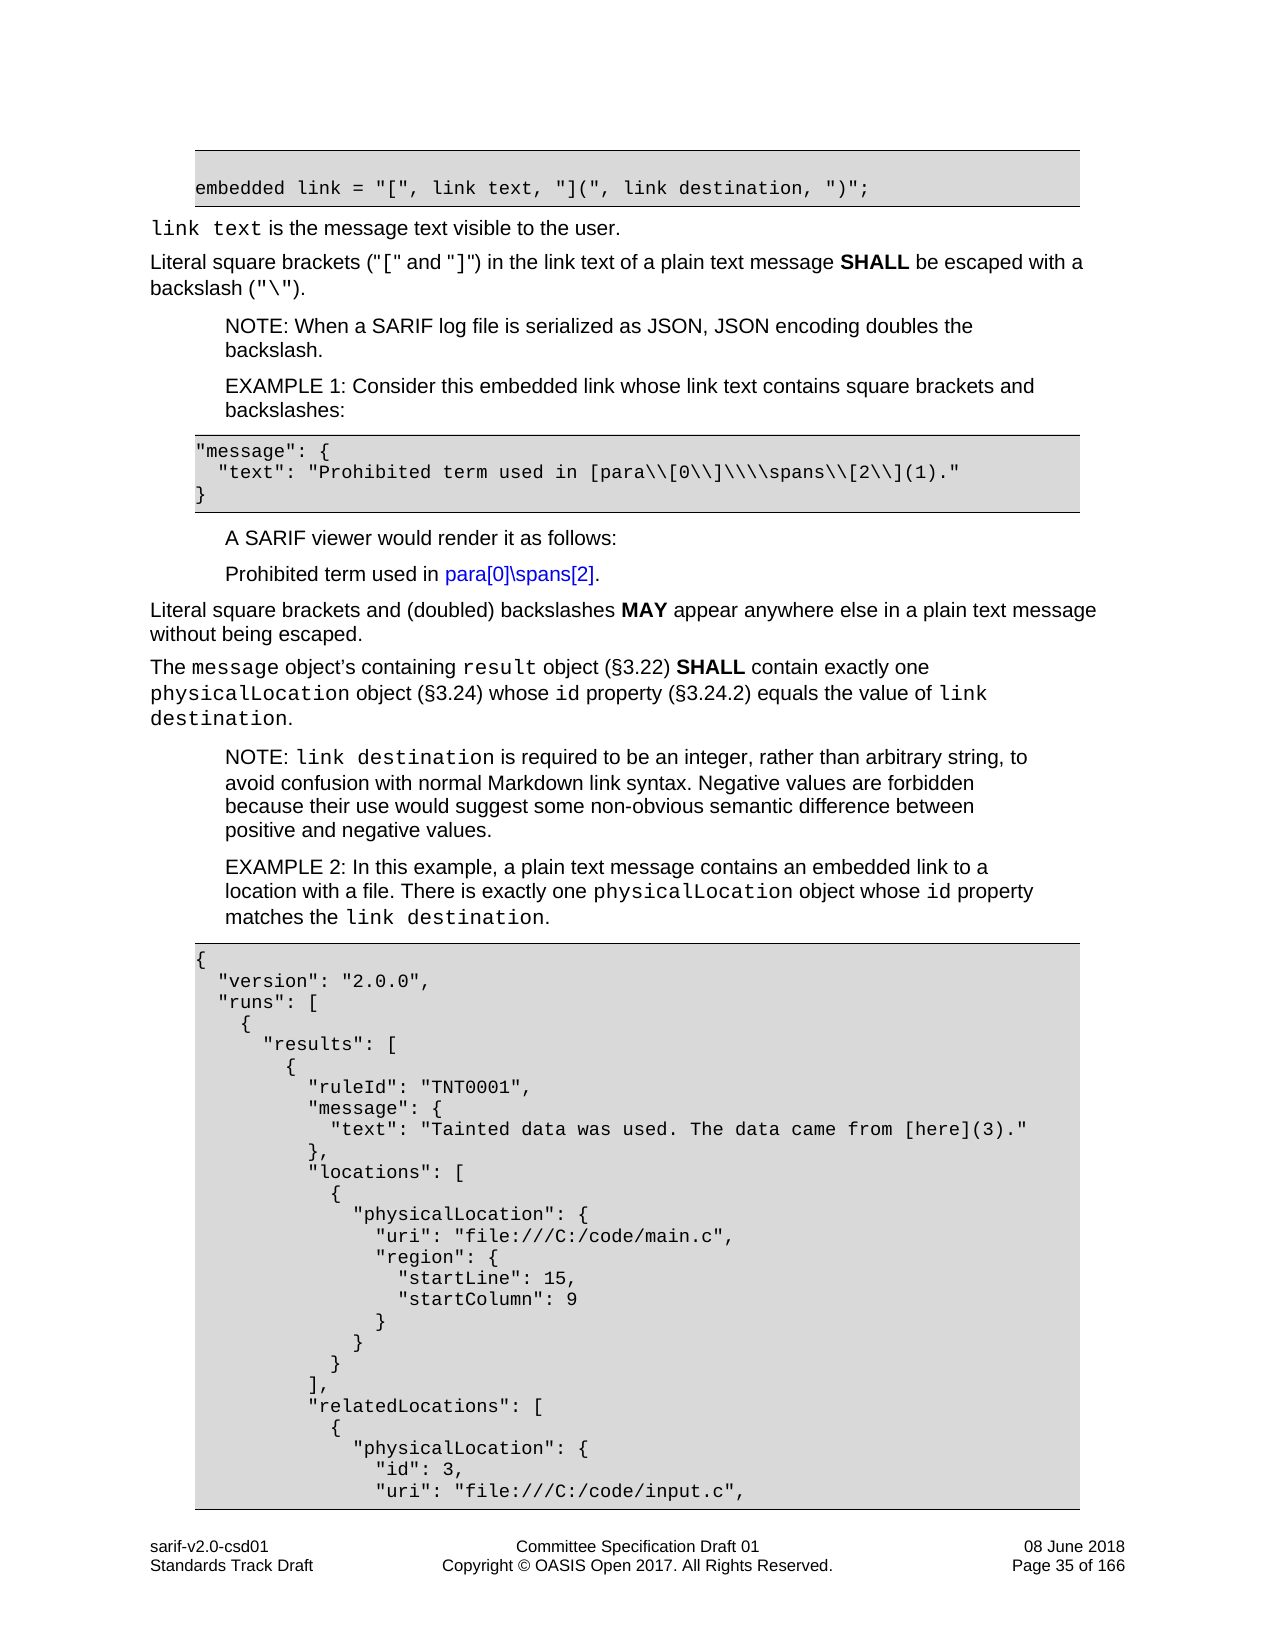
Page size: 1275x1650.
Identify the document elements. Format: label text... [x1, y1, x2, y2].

text "physicalLocation": { [195, 1198, 1080, 1219]
text } [195, 1325, 1080, 1347]
text { [195, 1410, 1080, 1432]
text "startColumn": 9 [195, 1283, 1080, 1304]
text "ruleId": "TNT0001", [195, 1070, 1080, 1092]
text { [195, 1049, 1080, 1070]
text EXAMPLE 1: Consider this embedded link whose link text contains square brackets and backslashes: [225, 374, 1050, 422]
text } [195, 1304, 1080, 1325]
text }, [195, 1134, 1080, 1155]
text "message": { [195, 436, 1080, 456]
text link text is the message text visible to the user. [150, 215, 1125, 241]
text "runs": [ [195, 985, 1080, 1007]
text ], [195, 1368, 1080, 1389]
text "physicalLocation": { [195, 1432, 1080, 1453]
text Literal square brackets and (doubled) backslashes MAY appear anywhere else in a plain text message without being escaped. [150, 598, 1125, 646]
text { [195, 1007, 1080, 1028]
text Literal square brackets ("[" and "]") in the link text of a plain text message SHALL be escaped with a backslash ("\"). [150, 249, 1125, 301]
text "uri": "file:///C:/code/main.c", [195, 1219, 1080, 1240]
text "locations": [ [195, 1155, 1080, 1177]
text "text": "Prohibited term used in [para\\[0\\]\\\\spans\\[2\\](1)." [195, 456, 1080, 477]
text "text": "Tainted data was used. The data came from [here](3)." [195, 1113, 1080, 1134]
text "relatedLocations": [ [195, 1389, 1080, 1410]
text The message object’s containing result object (§3.22) SHALL contain exactly one physicalLocation object (§3.24) whose id property (§3.24.2) equals the value of link destination. [150, 654, 1125, 732]
text { [195, 1177, 1080, 1198]
text EXAMPLE 2: In this example, a plain text message contains an embedded link to a location with a file. There is exactly one physicalLocation object whose id property matches the link destination. [225, 855, 1050, 930]
text { [195, 944, 1080, 964]
text Prohibited term used in para[0]\spans[2]. [225, 562, 1050, 586]
text "version": "2.0.0", [195, 964, 1080, 985]
text "region": { [195, 1240, 1080, 1262]
text "message": { [195, 1092, 1080, 1113]
text "id": 3, [195, 1453, 1080, 1474]
text "uri": "file:///C:/code/input.c", [195, 1474, 1080, 1509]
text } [195, 477, 1080, 512]
text "startLine": 15, [195, 1262, 1080, 1283]
text embedded link = "[", link text, "](", link destination, ")"; [195, 171, 1080, 206]
text } [195, 1347, 1080, 1368]
text NOTE: link destination is required to be an integer, rather than arbitrary string, to avoid confusion with normal Markdown link syntax. Negative values are forbidden because their use would suggest some non-obvious semantic difference between positive and negative values. [225, 744, 1050, 842]
text A SARIF viewer would render it as follows: [225, 525, 1050, 549]
text NOTE: When a SARIF log file is serialized as JSON, JSON encoding doubles the backslash. [225, 314, 1050, 362]
text "results": [ [195, 1028, 1080, 1049]
